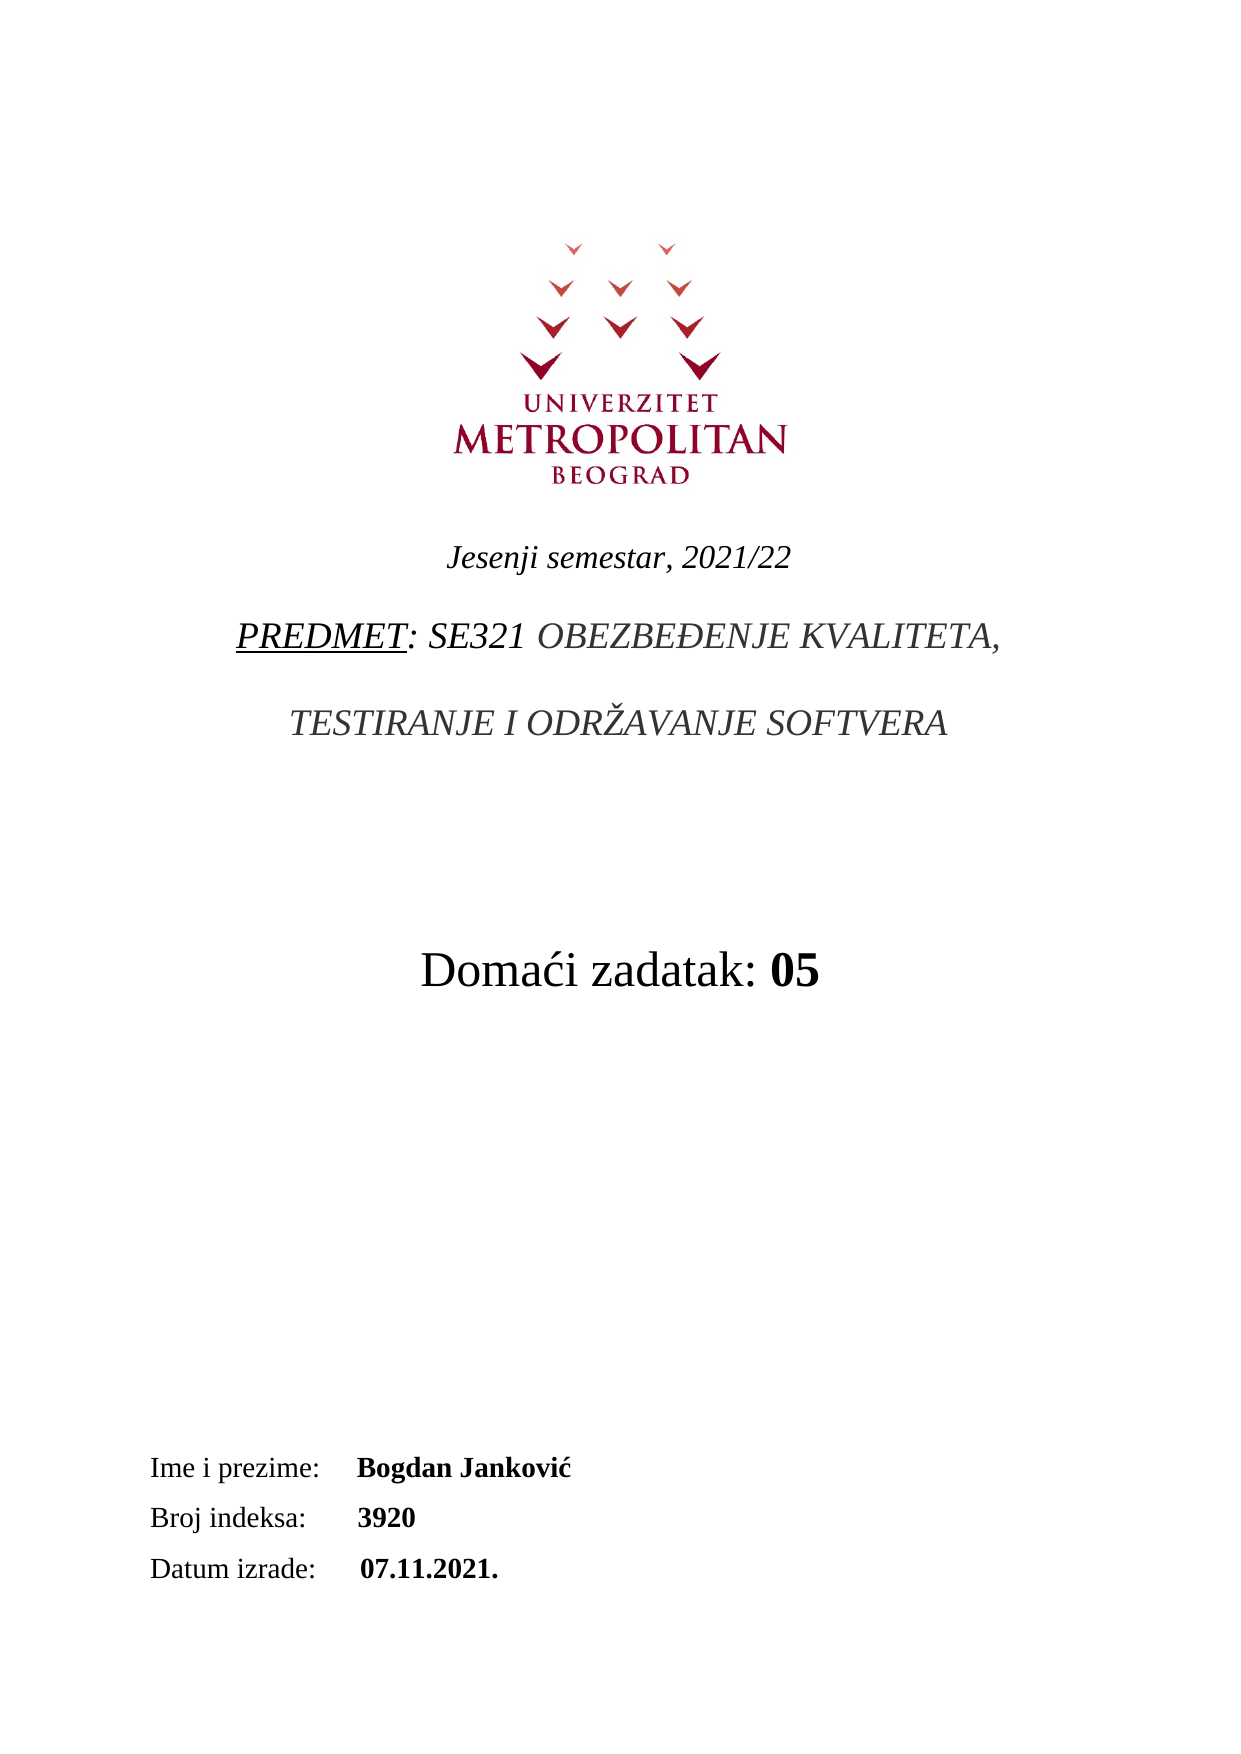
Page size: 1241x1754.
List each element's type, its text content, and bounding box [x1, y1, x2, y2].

text Domaći zadatak: 05 [150, 940, 1090, 997]
text Jesenji semestar, 2021/22 [150, 537, 1090, 576]
text Datum izrade: 07.11.2021. [150, 1551, 1090, 1584]
picture [420, 194, 820, 520]
text Broj indeksa: 3920 [150, 1500, 1090, 1534]
text Ime i prezime: Bogdan Janković [150, 1450, 1090, 1484]
text PREDMET: SE321 OBEZBEĐENJE KVALITETA, TESTIRANJE I ODRŽAVANJE SOFTVERA [150, 614, 1090, 743]
